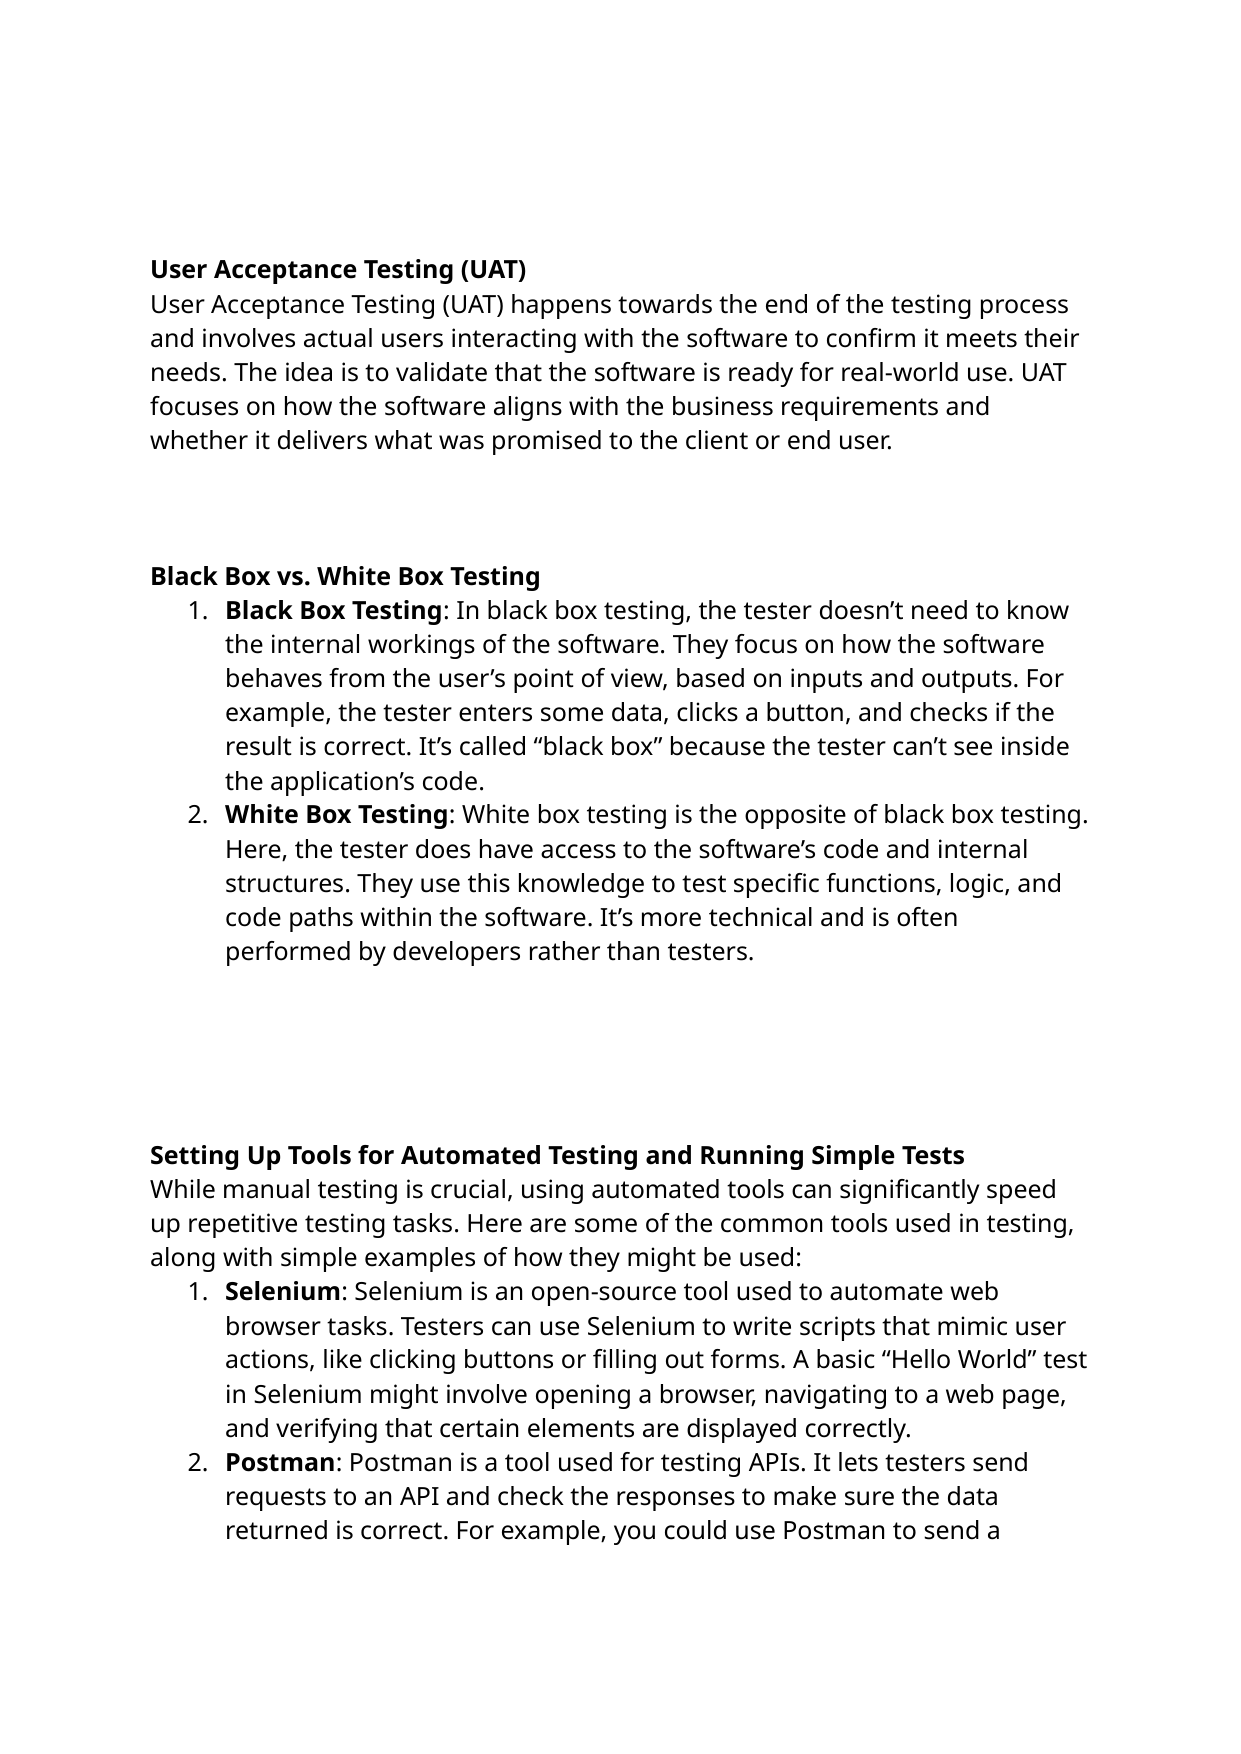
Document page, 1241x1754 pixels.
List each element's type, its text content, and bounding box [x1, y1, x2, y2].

text User Acceptance Testing (UAT) happens towards the end of the testing process and involves actual users interacting with the software to confirm it meets their needs. The idea is to validate that the software is ready for real-world use. UAT focuses on how the software aligns with the business requirements and whether it delivers what was promised to the client or end user. [150, 286, 1090, 457]
list Selenium: Selenium is an open-source tool used to automate web browser tasks. Testers can use Selenium to write scripts that mimic user actions, like clicking buttons or filling out forms. A basic “Hello World” test in Selenium might involve opening a browser, navigating to a web page, and verifying that certain elements are displayed correctly. [187, 1274, 1090, 1444]
text User Acceptance Testing (UAT) [150, 252, 1090, 286]
list White Box Testing: White box testing is the opposite of black box testing. Here, the tester does have access to the software’s code and internal structures. They use this knowledge to test specific functions, logic, and code paths within the software. It’s more technical and is often performed by developers rather than testers. [187, 797, 1090, 967]
text While manual testing is crucial, using automated tools can significantly speed up repetitive testing tasks. Here are some of the common tools used in testing, along with simple examples of how they might be used: [150, 1172, 1090, 1274]
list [187, 1444, 1090, 1547]
list Black Box Testing: In black box testing, the tester doesn’t need to know the internal workings of the software. They focus on how the software behaves from the user’s point of view, based on inputs and outputs. For example, the tester enters some data, clicks a button, and checks if the result is correct. It’s called “black box” because the tester can’t see inside the application’s code. [187, 593, 1090, 797]
text Setting Up Tools for Automated Testing and Running Simple Tests [150, 1138, 1090, 1172]
text Black Box vs. White Box Testing [150, 559, 1090, 593]
